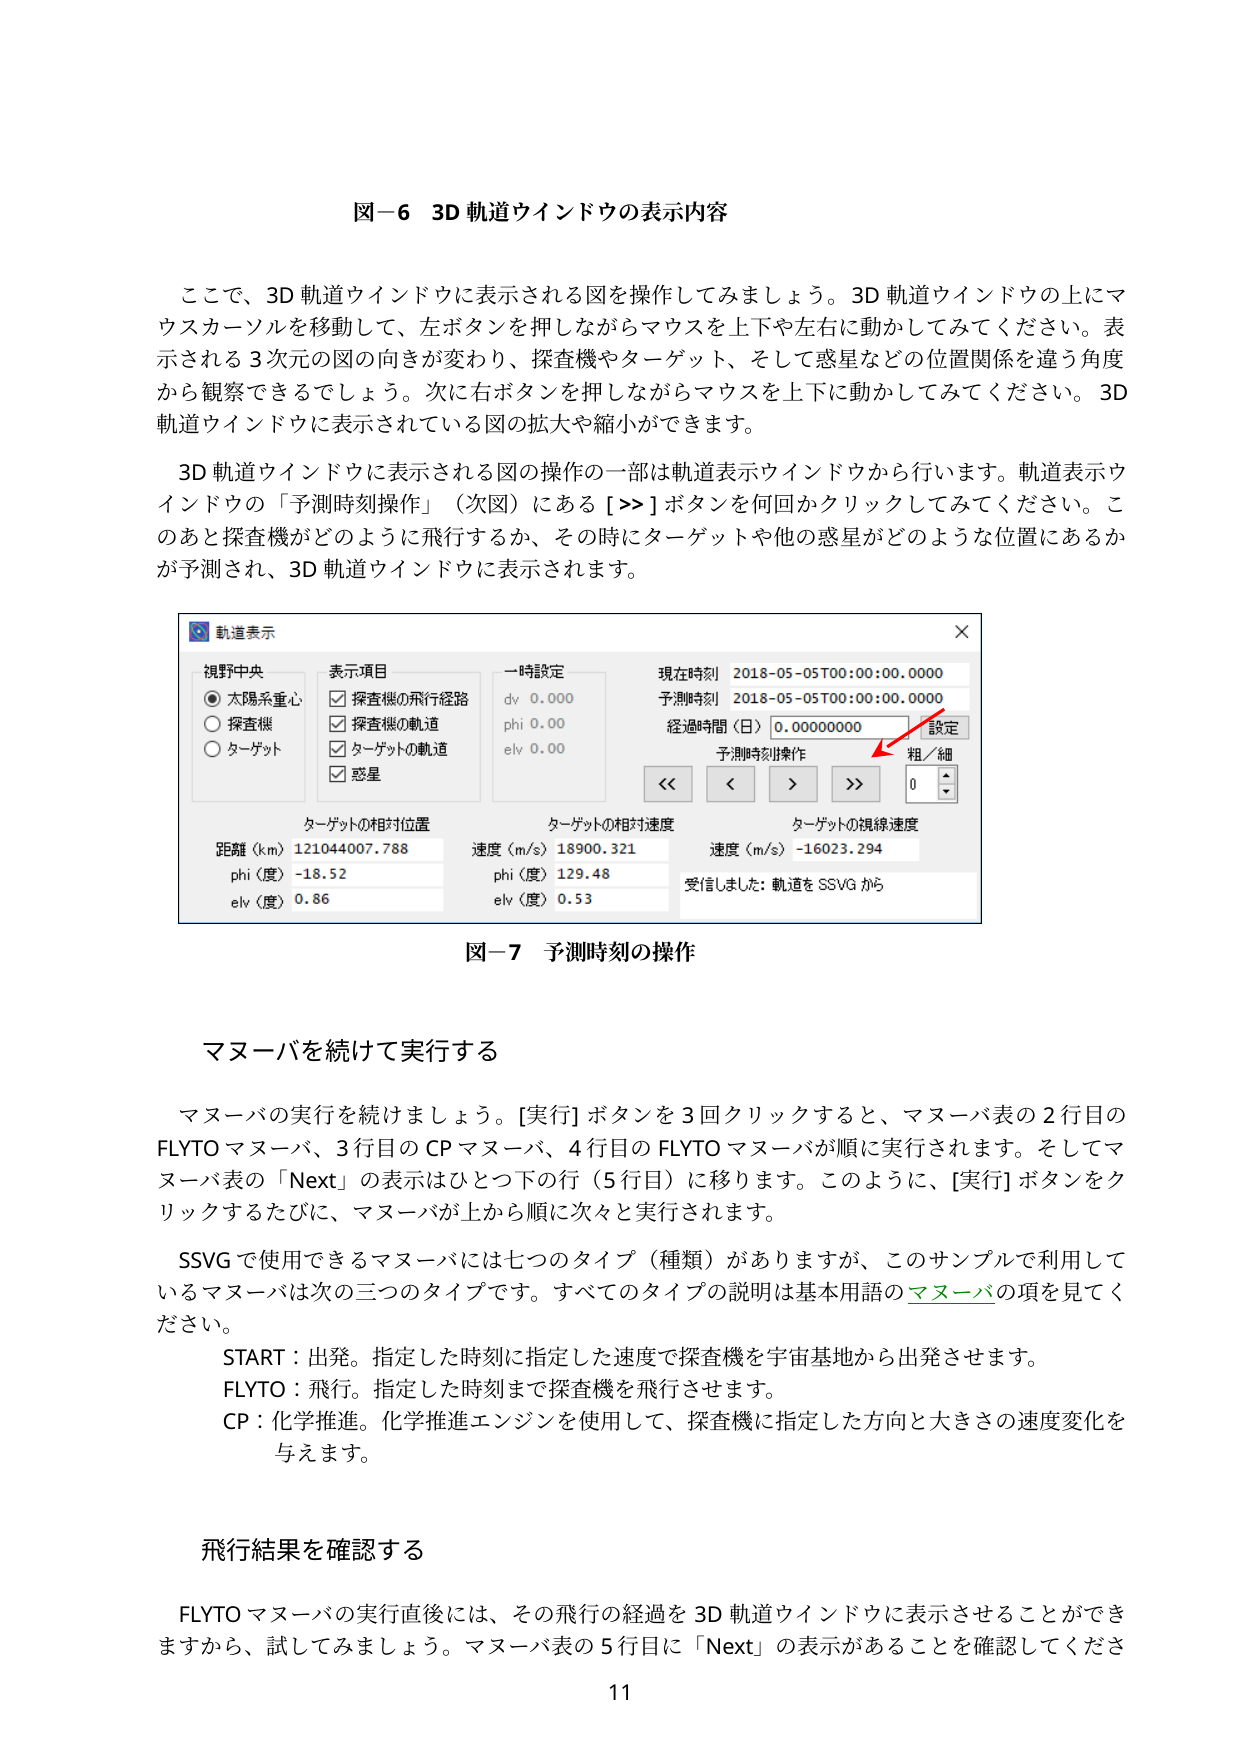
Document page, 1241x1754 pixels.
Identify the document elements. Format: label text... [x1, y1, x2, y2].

text CP：化学推進。化学推進エンジンを使用して、探査機に指定した方向と大きさの速度変化を与えます。 [222, 1404, 1128, 1468]
text START：出発。指定した時刻に指定した速度で探査機を宇宙基地から出発させます。 [201, 1339, 1128, 1372]
text マヌーバの実行を続けましょう。[実行] ボタンを3回クリックすると、マヌーバ表の2行目のFLYTOマヌーバ、3行目のCPマヌーバ、4行目のFLYTOマヌーバが順に実行されます。そしてマヌーバ表の「Next」の表示はひとつ下の行（5行目）に移ります。このように、[実行] ボタンをクリックするたびに、マヌーバが上から順に次々と実行されます。 [156, 1098, 1128, 1227]
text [156, 1597, 1128, 1661]
text 3D 軌道ウインドウに表示される図の操作の一部は軌道表示ウインドウから行います。軌道表示ウインドウの「予測時刻操作」（次図）にある [ >> ] ボタンを何回かクリックしてみてください。このあと探査機がどのように飛行するか、その時にターゲットや他の惑星がどのような位置にあるかが予測され、3D 軌道ウインドウに表示されます。 [156, 455, 1128, 584]
text ここで、3D 軌道ウインドウに表示される図を操作してみましょう。3D 軌道ウインドウの上にマウスカーソルを移動して、左ボタンを押しながらマウスを上下や左右に動かしてみてください。表示される3次元の図の向きが変わり、探査機やターゲット、そして惑星などの位置関係を違う角度から観察できるでしょう。次に右ボタンを押しながらマウスを上下に動かしてみてください。3D 軌道ウインドウに表示されている図の拡大や縮小ができます。 [156, 278, 1128, 439]
subtitle 飛行結果を確認する [201, 1517, 1128, 1581]
subtitle マヌーバを続けて実行する [201, 1018, 1128, 1082]
picture [179, 614, 981, 923]
text FLYTO：飛行。指定した時刻まで探査機を飛行させます。 [201, 1372, 1128, 1404]
text SSVGで使用できるマヌーバには七つのタイプ（種類）がありますが、このサンプルで利用しているマヌーバは次の三つのタイプです。すべてのタイプの説明は基本用語のマヌーバの項を見てください。 [156, 1243, 1128, 1339]
